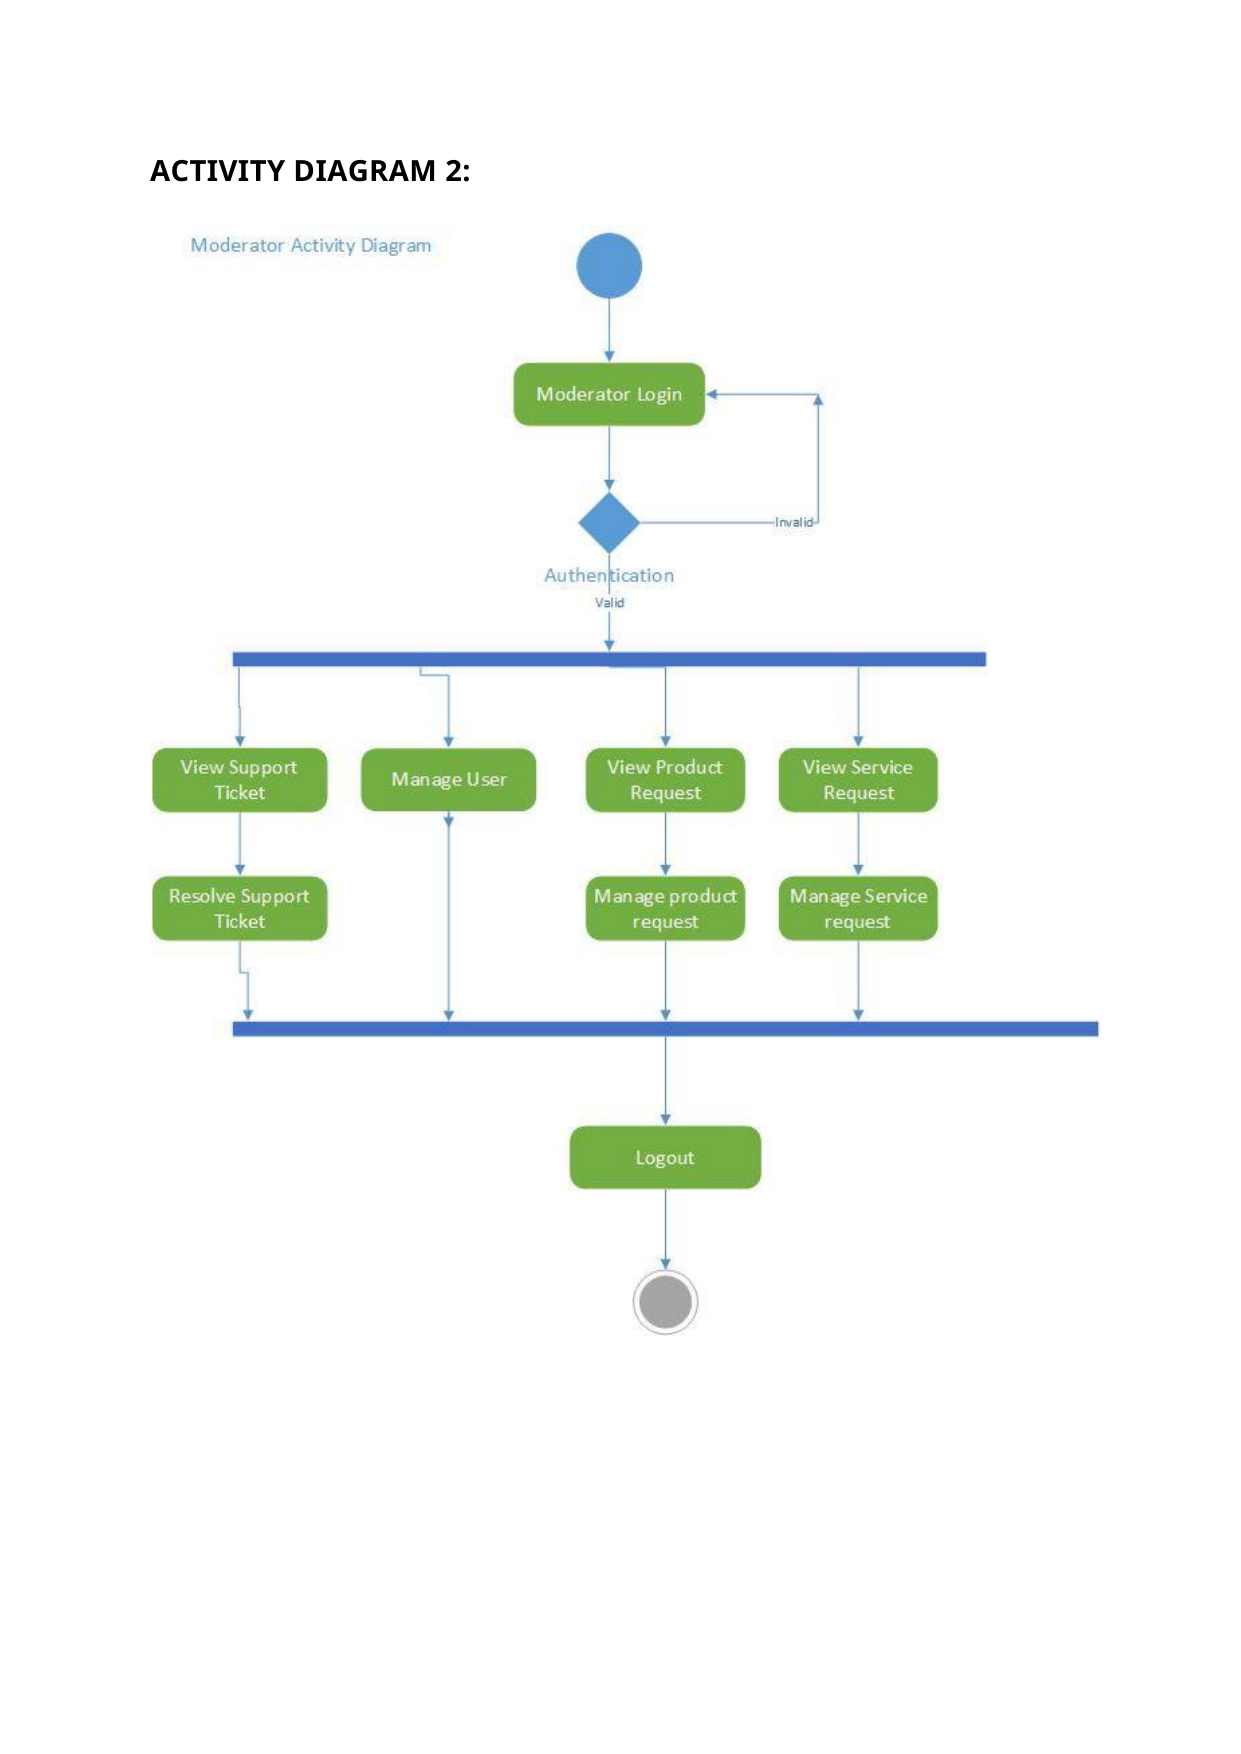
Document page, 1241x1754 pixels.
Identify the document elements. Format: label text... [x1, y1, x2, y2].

picture [150, 225, 1100, 1336]
subtitle Activity Diagram 2: [150, 150, 1090, 190]
